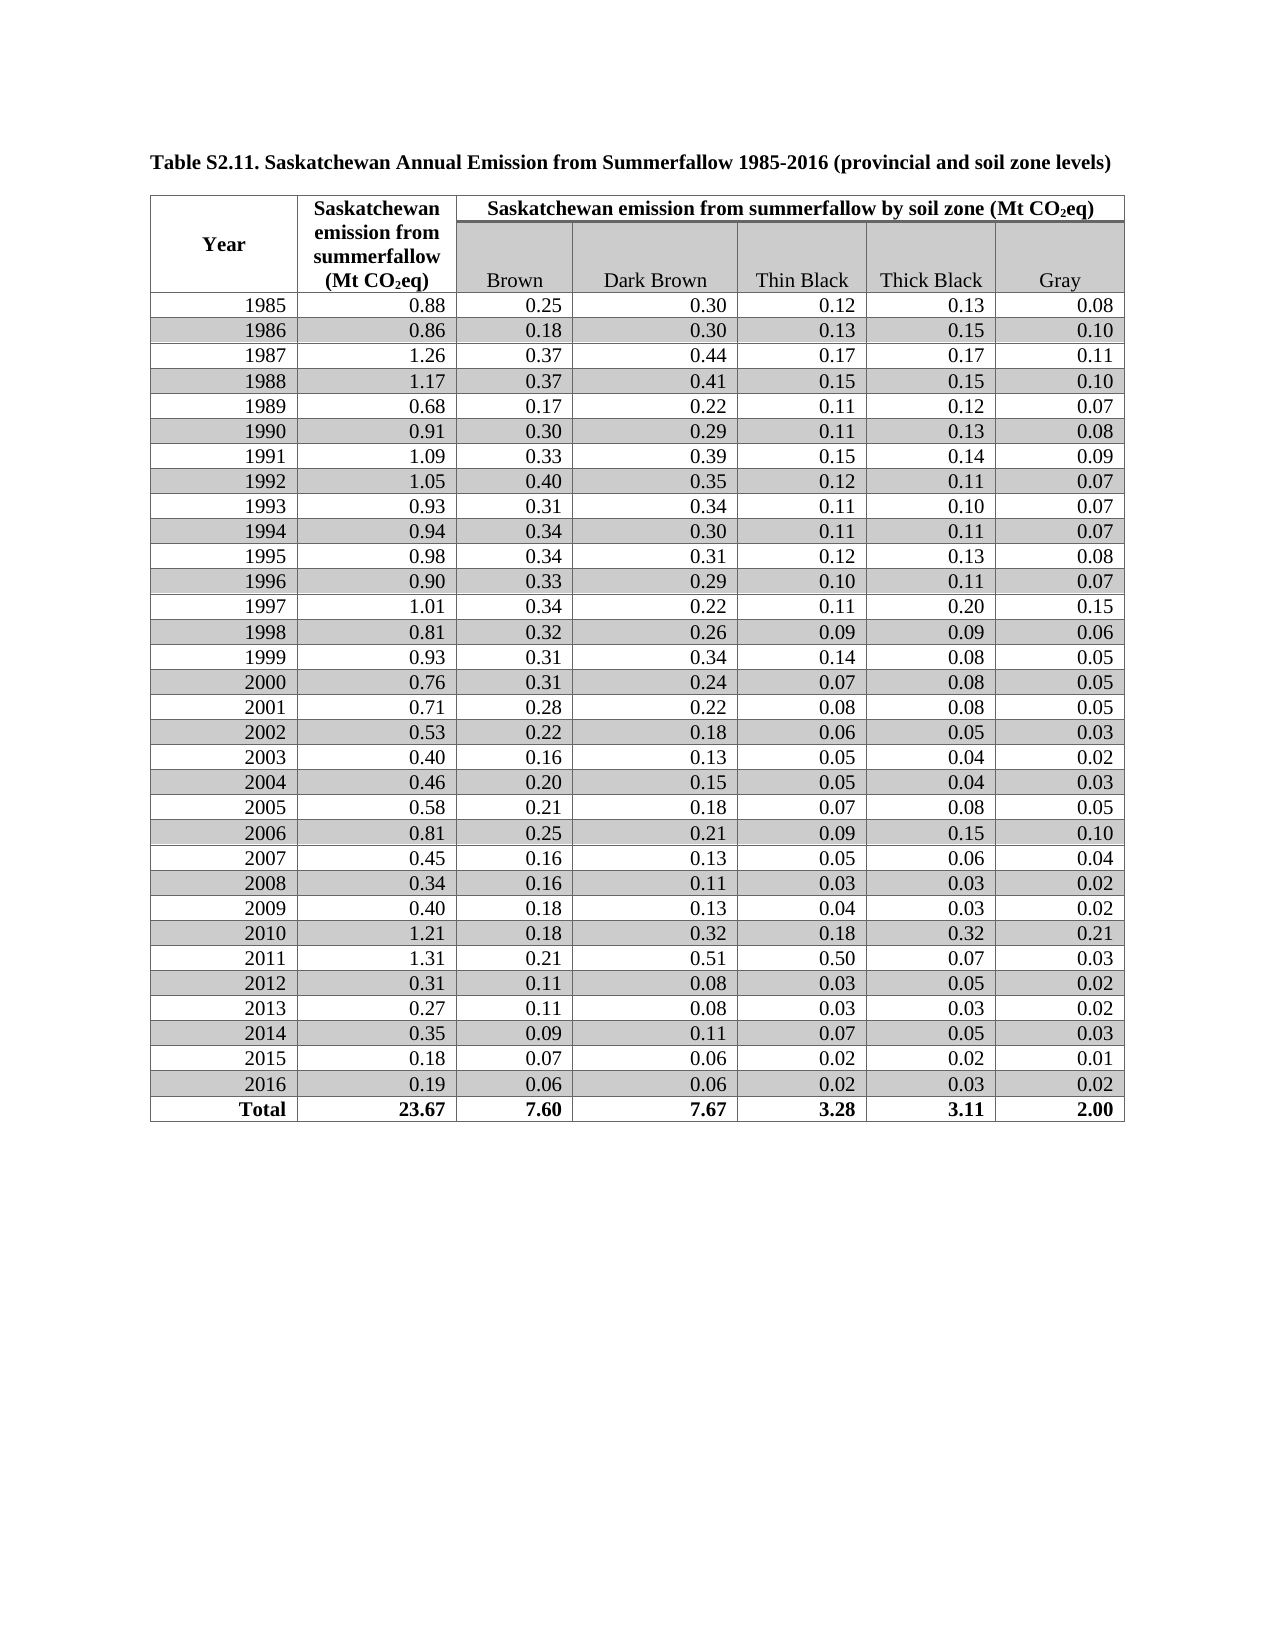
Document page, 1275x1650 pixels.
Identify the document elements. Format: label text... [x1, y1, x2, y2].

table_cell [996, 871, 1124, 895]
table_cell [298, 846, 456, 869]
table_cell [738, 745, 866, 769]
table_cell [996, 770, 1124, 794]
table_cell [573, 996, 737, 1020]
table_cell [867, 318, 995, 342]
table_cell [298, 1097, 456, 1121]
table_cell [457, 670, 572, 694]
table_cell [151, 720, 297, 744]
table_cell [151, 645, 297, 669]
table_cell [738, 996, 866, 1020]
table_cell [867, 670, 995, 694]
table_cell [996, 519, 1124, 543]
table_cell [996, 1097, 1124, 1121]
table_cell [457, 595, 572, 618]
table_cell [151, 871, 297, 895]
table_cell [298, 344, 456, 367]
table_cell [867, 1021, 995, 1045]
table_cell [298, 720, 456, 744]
text Table S2.11. Saskatchewan Annual Emission from Summerfallow 1985-2016 (provincial and soil zone levels) [150, 150, 1125, 174]
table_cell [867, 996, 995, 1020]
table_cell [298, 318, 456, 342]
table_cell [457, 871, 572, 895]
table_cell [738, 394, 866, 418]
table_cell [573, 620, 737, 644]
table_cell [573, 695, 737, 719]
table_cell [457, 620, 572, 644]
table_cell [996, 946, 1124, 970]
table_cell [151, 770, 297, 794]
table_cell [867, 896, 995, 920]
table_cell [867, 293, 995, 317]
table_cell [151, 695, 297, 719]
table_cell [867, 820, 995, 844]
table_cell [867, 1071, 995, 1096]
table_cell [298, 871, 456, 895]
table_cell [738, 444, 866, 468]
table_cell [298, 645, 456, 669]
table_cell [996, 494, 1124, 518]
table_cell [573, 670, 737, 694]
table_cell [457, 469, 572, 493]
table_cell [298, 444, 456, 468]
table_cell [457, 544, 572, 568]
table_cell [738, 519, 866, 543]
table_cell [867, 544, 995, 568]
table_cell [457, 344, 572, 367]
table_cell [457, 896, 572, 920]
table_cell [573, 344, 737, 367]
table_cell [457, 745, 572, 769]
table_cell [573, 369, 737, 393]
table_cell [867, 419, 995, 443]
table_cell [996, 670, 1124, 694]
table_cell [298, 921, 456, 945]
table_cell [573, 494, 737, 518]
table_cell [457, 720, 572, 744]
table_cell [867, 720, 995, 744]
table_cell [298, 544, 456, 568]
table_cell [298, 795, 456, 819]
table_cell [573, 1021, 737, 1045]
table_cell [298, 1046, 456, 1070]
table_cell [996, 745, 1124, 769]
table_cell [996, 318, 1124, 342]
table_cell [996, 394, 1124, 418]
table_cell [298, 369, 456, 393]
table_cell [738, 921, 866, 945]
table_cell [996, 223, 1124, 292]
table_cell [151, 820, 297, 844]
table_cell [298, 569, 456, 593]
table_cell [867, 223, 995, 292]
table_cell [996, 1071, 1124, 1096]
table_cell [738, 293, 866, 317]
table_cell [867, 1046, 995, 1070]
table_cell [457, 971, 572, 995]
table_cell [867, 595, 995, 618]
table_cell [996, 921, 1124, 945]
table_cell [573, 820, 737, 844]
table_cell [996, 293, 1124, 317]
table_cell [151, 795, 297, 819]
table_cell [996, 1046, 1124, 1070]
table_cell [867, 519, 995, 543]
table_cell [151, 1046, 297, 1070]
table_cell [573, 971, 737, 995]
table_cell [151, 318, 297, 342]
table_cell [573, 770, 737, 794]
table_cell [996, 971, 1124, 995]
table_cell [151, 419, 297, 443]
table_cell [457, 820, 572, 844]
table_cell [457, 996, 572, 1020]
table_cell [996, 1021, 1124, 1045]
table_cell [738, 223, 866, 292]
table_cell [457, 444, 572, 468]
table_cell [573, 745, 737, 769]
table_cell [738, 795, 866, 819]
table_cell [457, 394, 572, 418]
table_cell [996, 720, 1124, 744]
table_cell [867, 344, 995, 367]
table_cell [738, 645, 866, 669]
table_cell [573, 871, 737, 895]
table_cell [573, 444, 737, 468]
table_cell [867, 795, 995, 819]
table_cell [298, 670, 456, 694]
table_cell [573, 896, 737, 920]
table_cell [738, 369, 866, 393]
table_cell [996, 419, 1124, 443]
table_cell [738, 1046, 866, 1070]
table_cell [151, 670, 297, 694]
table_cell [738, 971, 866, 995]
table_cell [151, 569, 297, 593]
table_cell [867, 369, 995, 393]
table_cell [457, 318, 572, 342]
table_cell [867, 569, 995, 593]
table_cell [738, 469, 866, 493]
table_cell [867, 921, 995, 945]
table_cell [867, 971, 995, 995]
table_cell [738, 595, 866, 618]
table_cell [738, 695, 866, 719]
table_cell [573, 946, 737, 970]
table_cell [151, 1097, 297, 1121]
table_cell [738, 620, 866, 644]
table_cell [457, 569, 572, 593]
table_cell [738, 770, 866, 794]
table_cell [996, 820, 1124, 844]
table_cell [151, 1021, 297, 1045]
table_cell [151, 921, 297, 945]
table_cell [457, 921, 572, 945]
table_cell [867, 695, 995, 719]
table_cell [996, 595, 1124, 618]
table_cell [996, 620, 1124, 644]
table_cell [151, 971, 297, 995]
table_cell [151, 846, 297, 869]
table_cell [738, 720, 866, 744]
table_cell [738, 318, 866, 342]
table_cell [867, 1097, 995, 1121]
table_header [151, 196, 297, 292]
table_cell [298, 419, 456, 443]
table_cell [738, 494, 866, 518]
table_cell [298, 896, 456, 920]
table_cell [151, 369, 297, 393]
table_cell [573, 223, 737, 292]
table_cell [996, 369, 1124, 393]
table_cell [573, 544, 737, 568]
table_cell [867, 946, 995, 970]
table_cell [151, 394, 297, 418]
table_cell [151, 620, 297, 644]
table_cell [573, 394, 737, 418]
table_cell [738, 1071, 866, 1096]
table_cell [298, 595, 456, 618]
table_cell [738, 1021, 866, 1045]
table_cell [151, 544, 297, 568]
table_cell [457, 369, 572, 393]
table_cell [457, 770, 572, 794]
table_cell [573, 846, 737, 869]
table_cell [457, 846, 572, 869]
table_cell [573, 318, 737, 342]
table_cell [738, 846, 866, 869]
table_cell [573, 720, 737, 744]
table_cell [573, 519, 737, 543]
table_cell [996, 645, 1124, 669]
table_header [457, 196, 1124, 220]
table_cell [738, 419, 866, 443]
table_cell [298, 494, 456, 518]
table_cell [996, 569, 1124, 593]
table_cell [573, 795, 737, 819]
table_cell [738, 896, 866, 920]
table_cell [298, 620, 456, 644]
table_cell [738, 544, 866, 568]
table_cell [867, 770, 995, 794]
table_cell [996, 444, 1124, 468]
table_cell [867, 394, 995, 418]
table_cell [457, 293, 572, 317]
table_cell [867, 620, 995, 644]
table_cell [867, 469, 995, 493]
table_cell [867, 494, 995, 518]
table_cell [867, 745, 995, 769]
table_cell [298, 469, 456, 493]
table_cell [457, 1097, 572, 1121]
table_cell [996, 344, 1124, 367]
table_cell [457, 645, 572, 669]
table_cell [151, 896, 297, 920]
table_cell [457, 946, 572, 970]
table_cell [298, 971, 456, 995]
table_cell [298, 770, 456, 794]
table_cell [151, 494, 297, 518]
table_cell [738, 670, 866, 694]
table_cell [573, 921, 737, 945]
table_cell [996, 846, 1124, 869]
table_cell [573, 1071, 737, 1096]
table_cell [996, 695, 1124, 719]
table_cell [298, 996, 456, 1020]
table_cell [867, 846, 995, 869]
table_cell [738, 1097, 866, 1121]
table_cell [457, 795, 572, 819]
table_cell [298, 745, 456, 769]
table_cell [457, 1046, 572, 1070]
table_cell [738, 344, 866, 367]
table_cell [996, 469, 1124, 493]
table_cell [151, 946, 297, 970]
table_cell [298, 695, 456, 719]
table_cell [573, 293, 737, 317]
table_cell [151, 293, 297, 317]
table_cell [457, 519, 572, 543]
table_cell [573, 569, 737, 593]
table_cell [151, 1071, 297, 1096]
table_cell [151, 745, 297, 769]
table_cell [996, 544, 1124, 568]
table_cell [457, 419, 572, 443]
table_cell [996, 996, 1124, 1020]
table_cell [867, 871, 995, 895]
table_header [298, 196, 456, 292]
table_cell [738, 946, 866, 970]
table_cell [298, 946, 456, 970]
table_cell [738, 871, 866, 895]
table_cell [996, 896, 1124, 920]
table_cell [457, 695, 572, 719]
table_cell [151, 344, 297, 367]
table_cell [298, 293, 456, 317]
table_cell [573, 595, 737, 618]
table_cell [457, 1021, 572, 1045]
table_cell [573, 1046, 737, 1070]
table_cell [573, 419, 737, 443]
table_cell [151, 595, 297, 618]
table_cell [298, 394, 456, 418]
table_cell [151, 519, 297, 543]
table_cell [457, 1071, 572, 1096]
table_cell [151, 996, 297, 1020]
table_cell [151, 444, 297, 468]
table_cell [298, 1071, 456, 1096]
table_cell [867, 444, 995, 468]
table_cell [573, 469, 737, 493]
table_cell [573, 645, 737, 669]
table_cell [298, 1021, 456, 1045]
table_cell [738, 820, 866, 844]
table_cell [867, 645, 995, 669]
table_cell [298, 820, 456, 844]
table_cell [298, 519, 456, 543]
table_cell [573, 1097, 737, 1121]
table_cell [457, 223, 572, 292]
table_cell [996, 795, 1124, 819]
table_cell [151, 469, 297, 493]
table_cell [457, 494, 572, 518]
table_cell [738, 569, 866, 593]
